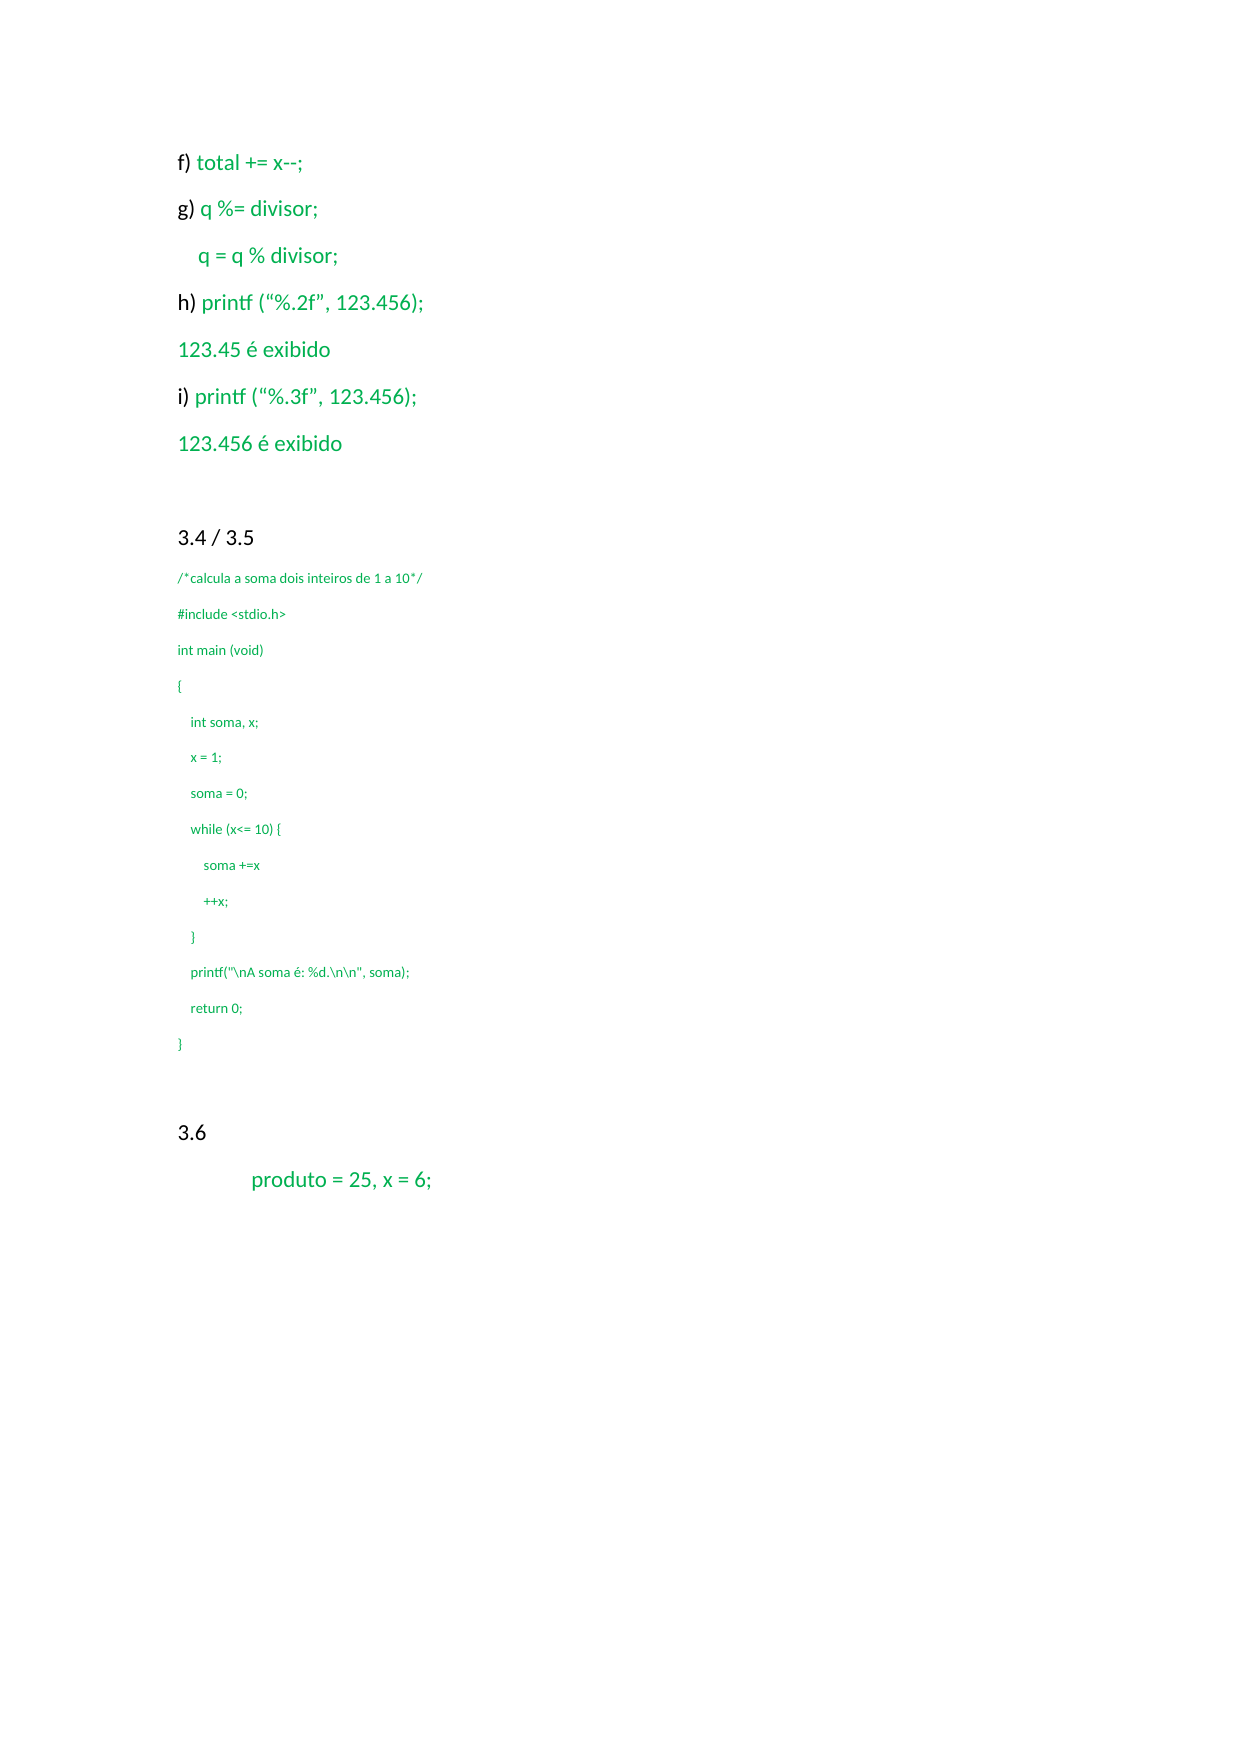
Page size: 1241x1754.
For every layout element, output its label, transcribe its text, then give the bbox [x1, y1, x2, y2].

text 123.45 é exibido [177, 335, 1063, 363]
text } [177, 1035, 1063, 1053]
text printf("\nA soma é: %d.\n\n", soma); [177, 964, 1063, 981]
text } [177, 928, 1063, 946]
text produto = 25, x = 6; [177, 1165, 1063, 1193]
text 123.456 é exibido [177, 429, 1063, 457]
text int main (void) [177, 641, 1063, 659]
text x = 1; [177, 749, 1063, 766]
text soma +=x [177, 856, 1063, 874]
text f) total += x--; [177, 148, 1063, 176]
text q = q % divisor; [177, 241, 1063, 269]
text int soma, x; [177, 713, 1063, 731]
text g) q %= divisor; [177, 194, 1063, 222]
text return 0; [177, 999, 1063, 1017]
text 3.6 [177, 1118, 1063, 1146]
text { [177, 677, 1063, 695]
text ++x; [177, 892, 1063, 910]
text /*calcula a soma dois inteiros de 1 a 10*/ [177, 569, 1063, 587]
text i) printf (“%.3f”, 123.456); [177, 382, 1063, 410]
text 3.4 / 3.5 [177, 523, 1063, 551]
text h) printf (“%.2f”, 123.456); [177, 288, 1063, 316]
text soma = 0; [177, 784, 1063, 802]
text #include <stdio.h> [177, 605, 1063, 623]
text while (x<= 10) { [177, 820, 1063, 838]
